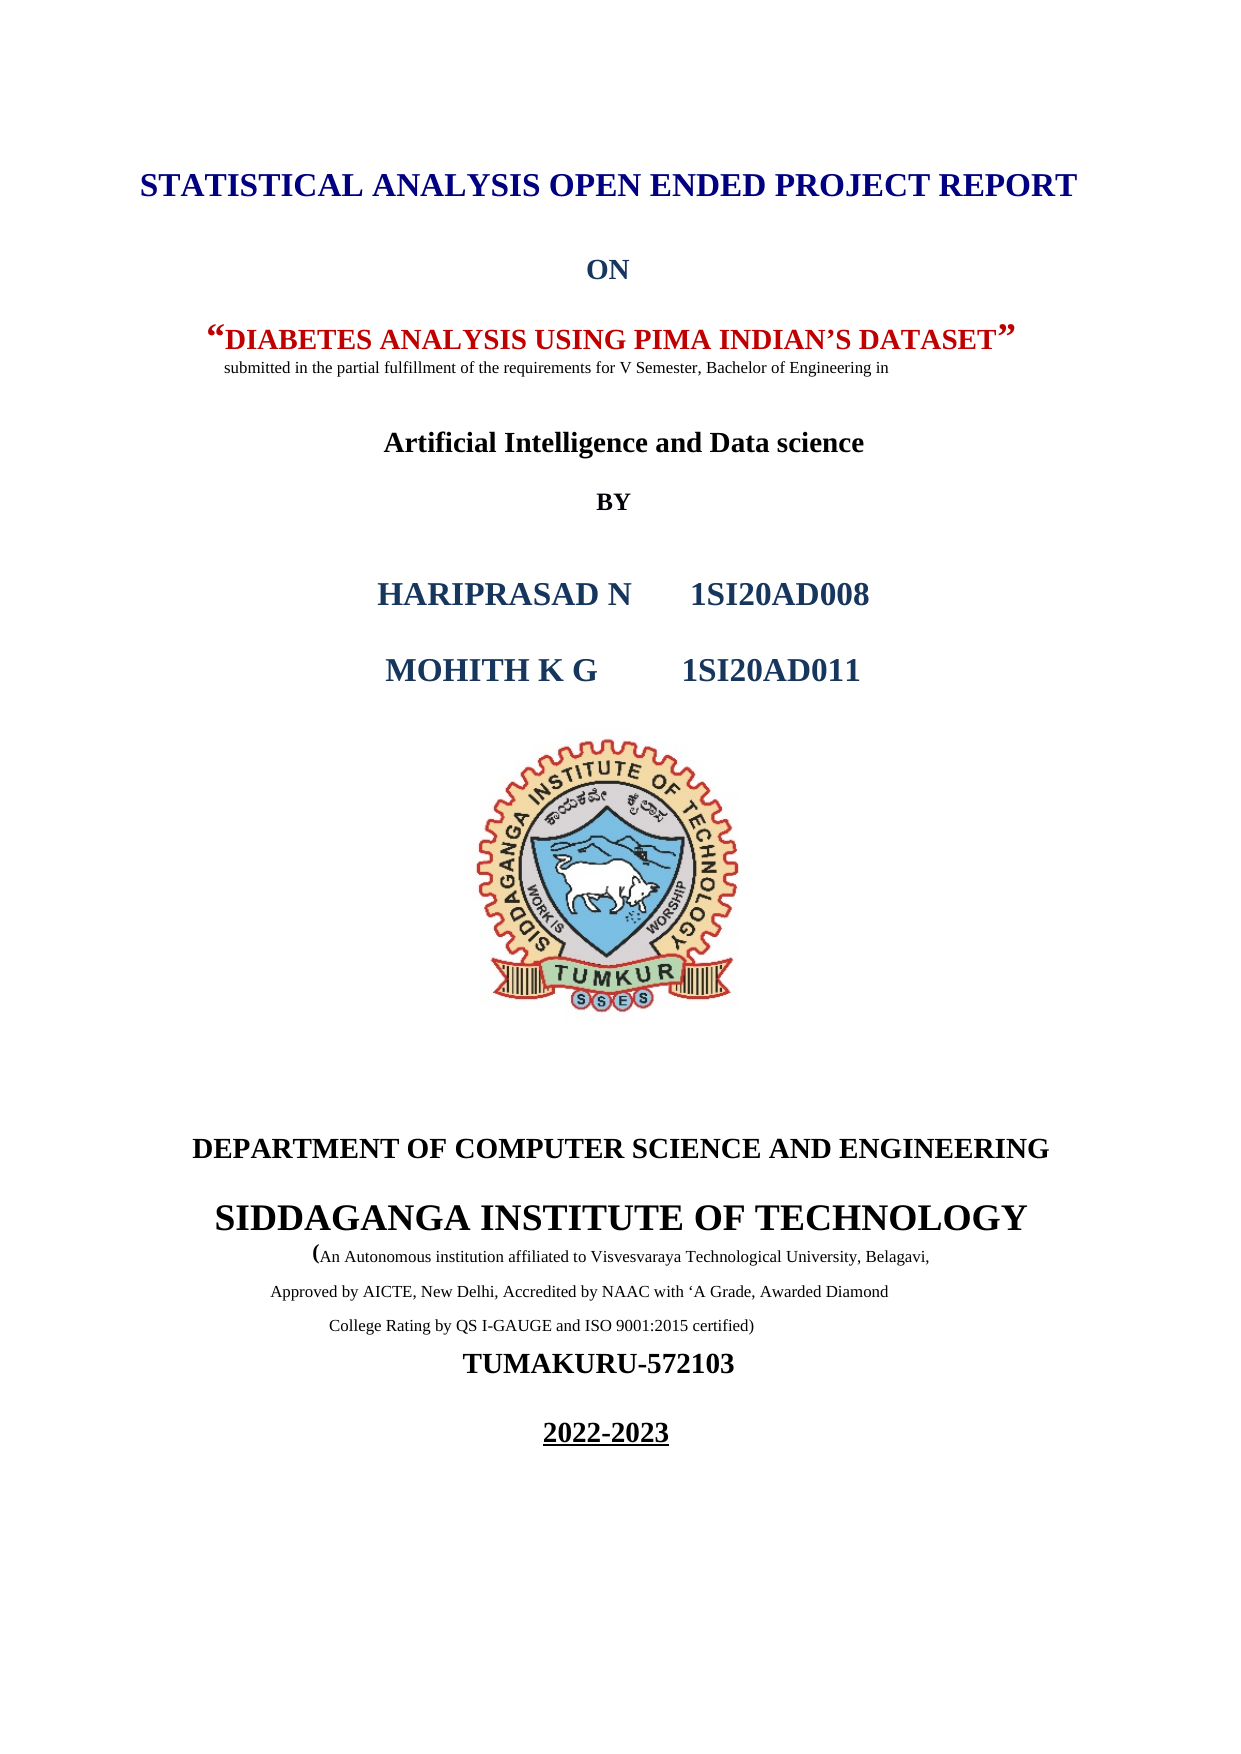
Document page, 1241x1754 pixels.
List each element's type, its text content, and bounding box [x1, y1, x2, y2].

text HARIPRASAD N 1SI20AD008 [210, 574, 986, 612]
subtitle College Rating by QS I-GAUGE and ISO 9001:2015 certified) [152, 1316, 1090, 1349]
text MOHITH K G 1SI20AD011 [210, 650, 986, 689]
text ON [152, 252, 1005, 286]
picture [463, 727, 752, 1025]
text submitted in the partial fulfillment of the requirements for V Semester, Bachelor of Engineering in [135, 357, 1196, 391]
subtitle TUMAKURU-572103 [152, 1349, 1045, 1379]
text 2022-2023 [152, 1415, 1059, 1449]
subtitle DEPARTMENT OF COMPUTER SCIENCE AND ENGINEERING [152, 1132, 1090, 1165]
subtitle Approved by AICTE, New Delhi, Accredited by NAAC with ‘A Grade, Awarded Diamond [152, 1282, 1090, 1316]
text Artificial Intelligence and Data science [135, 425, 1196, 458]
subtitle (An Autonomous institution affiliated to Visvesvaraya Technological University, Belagavi, [152, 1239, 1090, 1282]
subtitle SIDDAGANGA INSTITUTE OF TECHNOLOGY [152, 1196, 1090, 1239]
subtitle STATISTICAL ANALYSIS OPEN ENDED PROJECT REPORT [135, 166, 1082, 204]
subtitle “DIABETES ANALYSIS USING PIMA INDIAN’S DATASET” [152, 314, 1070, 357]
text BY [152, 487, 1068, 516]
